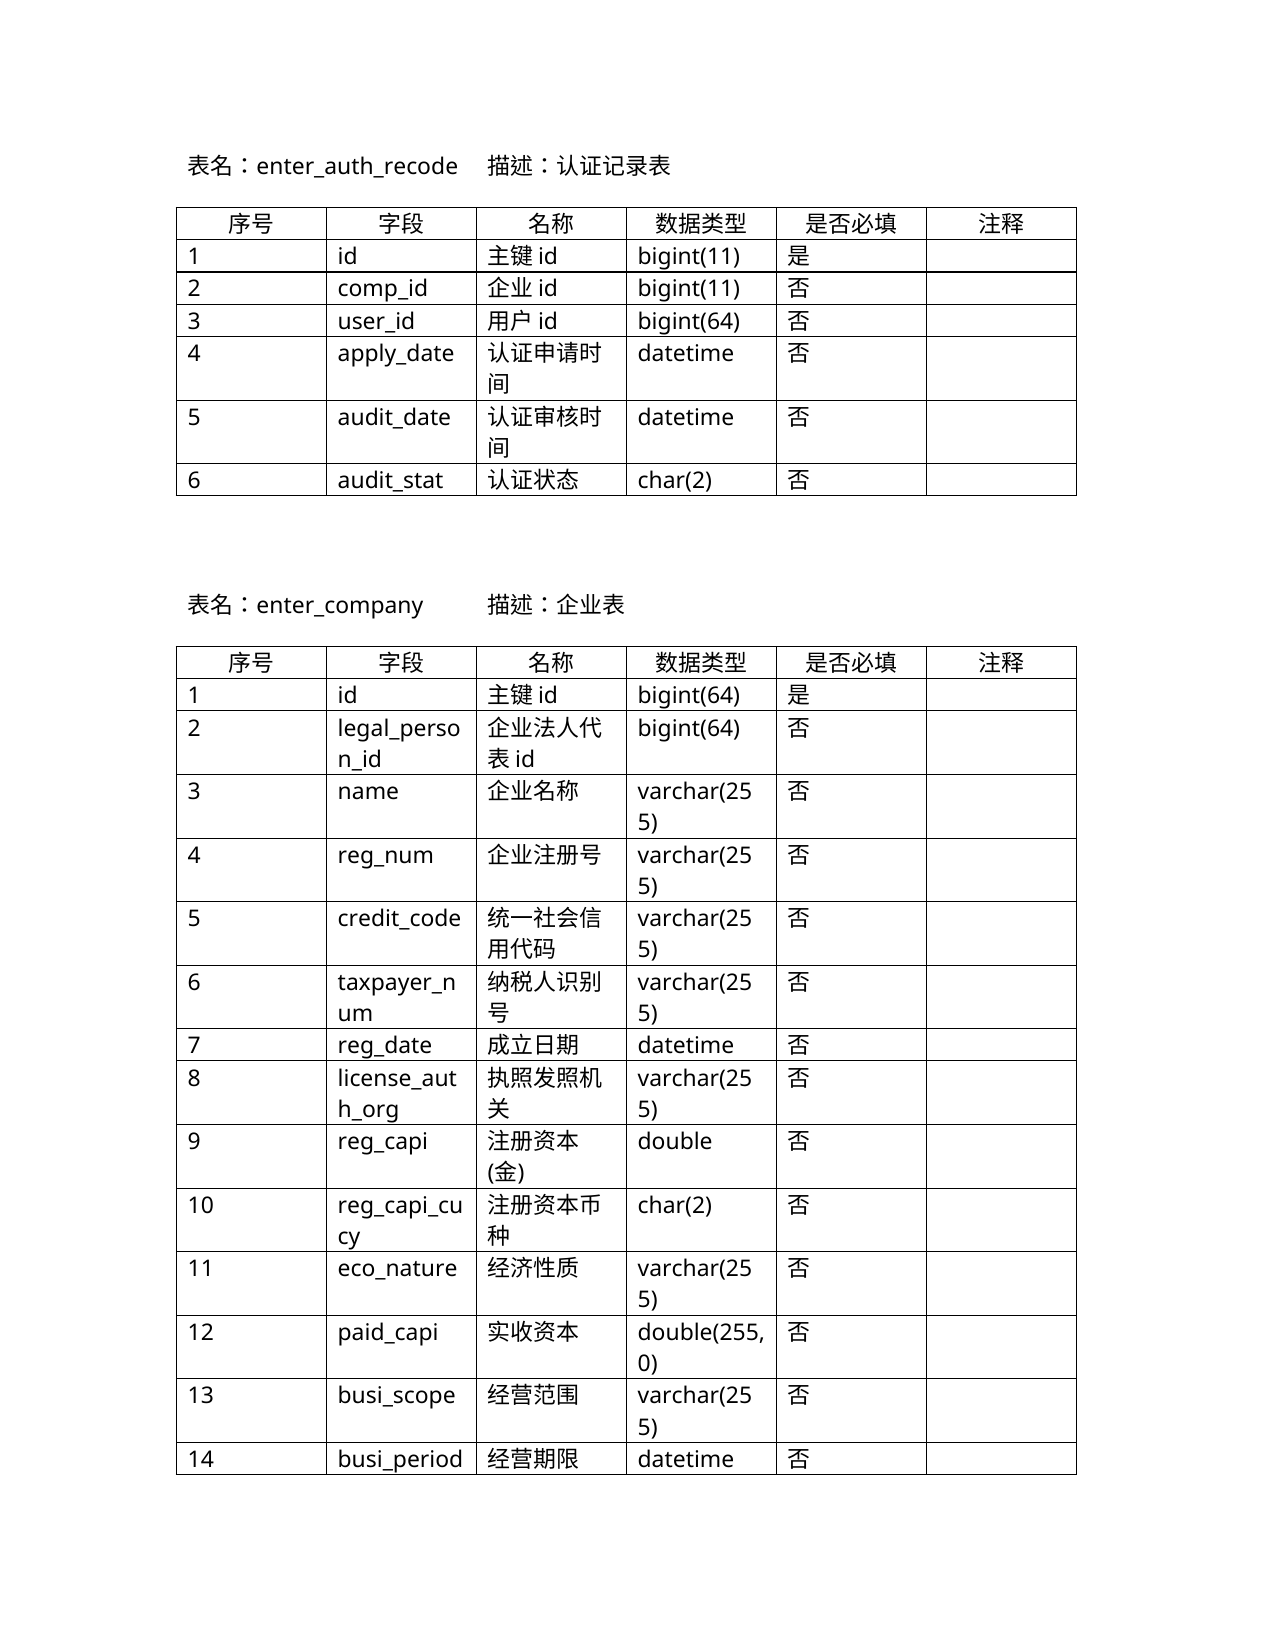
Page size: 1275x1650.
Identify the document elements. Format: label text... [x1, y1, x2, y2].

table_cell 成立日期 [477, 1029, 626, 1060]
table_cell datetime [627, 337, 776, 399]
table_cell name [327, 775, 476, 837]
table_cell char(2) [627, 464, 776, 495]
table_cell double(255,0) [627, 1316, 776, 1378]
table_cell taxpayer_num [327, 966, 476, 1028]
table_cell bigint(64) [627, 679, 776, 710]
table_cell char(2) [627, 1189, 776, 1251]
table_cell [927, 839, 1076, 901]
table_header 序号 [177, 647, 326, 678]
table_cell [927, 775, 1076, 837]
table_cell 4 [177, 337, 326, 399]
table_header 名称 [477, 647, 626, 678]
table_cell user_id [327, 305, 476, 336]
table_cell [927, 1029, 1076, 1060]
table_cell reg_capi_cucy [327, 1189, 476, 1251]
table_header 名称 [477, 208, 626, 239]
table_cell 注册资本(金) [477, 1125, 626, 1187]
table_header 字段 [327, 208, 476, 239]
table_cell bigint(64) [627, 305, 776, 336]
table_cell [927, 1316, 1076, 1378]
table_cell bigint(11) [627, 240, 776, 271]
table_cell legal_person_id [327, 711, 476, 774]
table_cell audit_stat [327, 464, 476, 495]
table_cell [927, 966, 1076, 1028]
table_cell 经营期限 [477, 1443, 626, 1474]
table_cell reg_num [327, 839, 476, 901]
table_cell credit_code [327, 902, 476, 964]
table_cell 企业名称 [477, 775, 626, 837]
table_cell busi_period [327, 1443, 476, 1474]
table_cell 否 [777, 1316, 926, 1378]
table_cell comp_id [327, 273, 476, 304]
table_cell varchar(255) [627, 1252, 776, 1314]
table_cell 5 [177, 902, 326, 964]
table_cell [927, 1189, 1076, 1251]
table_cell 12 [177, 1316, 326, 1378]
table_cell 8 [177, 1061, 326, 1124]
table_cell datetime [627, 401, 776, 463]
table_cell [927, 240, 1076, 271]
table_header 字段 [327, 647, 476, 678]
table_cell 用户id [477, 305, 626, 336]
table_cell varchar(255) [627, 1061, 776, 1124]
table_cell [927, 305, 1076, 336]
table_cell reg_date [327, 1029, 476, 1060]
table_cell reg_capi [327, 1125, 476, 1187]
table_cell 否 [777, 1061, 926, 1124]
table_cell 6 [177, 464, 326, 495]
table_cell 主键id [477, 240, 626, 271]
table_cell 认证审核时间 [477, 401, 626, 463]
table_cell 企业法人代表id [477, 711, 626, 774]
table_cell 否 [777, 1189, 926, 1251]
table_cell 否 [777, 401, 926, 463]
table_cell 执照发照机关 [477, 1061, 626, 1124]
table_cell 9 [177, 1125, 326, 1187]
table_cell 否 [777, 1379, 926, 1442]
table_cell audit_date [327, 401, 476, 463]
table_cell 是 [777, 240, 926, 271]
table_cell [927, 273, 1076, 304]
table_header 注释 [927, 647, 1076, 678]
table_cell id [327, 679, 476, 710]
table_cell 7 [177, 1029, 326, 1060]
table_cell 否 [777, 1443, 926, 1474]
table_cell varchar(255) [627, 1379, 776, 1442]
table_cell varchar(255) [627, 902, 776, 964]
table_cell 10 [177, 1189, 326, 1251]
table_cell busi_scope [327, 1379, 476, 1442]
table_cell 纳税人识别号 [477, 966, 626, 1028]
table_cell double [627, 1125, 776, 1187]
table_cell datetime [627, 1443, 776, 1474]
table_cell [927, 337, 1076, 399]
table_cell 否 [777, 775, 926, 837]
table_header 数据类型 [627, 647, 776, 678]
table_cell datetime [627, 1029, 776, 1060]
table_cell 3 [177, 775, 326, 837]
table_cell 否 [777, 902, 926, 964]
table_cell [927, 1061, 1076, 1124]
table_cell id [327, 240, 476, 271]
table_cell [927, 401, 1076, 463]
table_cell 5 [177, 401, 326, 463]
table_cell 企业id [477, 273, 626, 304]
table_cell 统一社会信用代码 [477, 902, 626, 964]
table_cell 否 [777, 464, 926, 495]
table_cell 否 [777, 839, 926, 901]
table_cell bigint(11) [627, 273, 776, 304]
table_cell 3 [177, 305, 326, 336]
table_cell 否 [777, 1125, 926, 1187]
table_cell 4 [177, 839, 326, 901]
table_header 序号 [177, 208, 326, 239]
table_cell 11 [177, 1252, 326, 1314]
table_cell 1 [177, 679, 326, 710]
table_cell license_auth_org [327, 1061, 476, 1124]
table_header 是否必填 [777, 647, 926, 678]
text 表名：enter_auth_recode 描述：认证记录表 [187, 150, 1087, 181]
table_cell [927, 1379, 1076, 1442]
table_cell 认证申请时间 [477, 337, 626, 399]
table_cell 企业注册号 [477, 839, 626, 901]
table_cell 6 [177, 966, 326, 1028]
table_cell [927, 1125, 1076, 1187]
table_cell paid_capi [327, 1316, 476, 1378]
table_cell 否 [777, 305, 926, 336]
table_cell [927, 679, 1076, 710]
table_cell 否 [777, 337, 926, 399]
table_cell 2 [177, 711, 326, 774]
table_cell 注册资本币种 [477, 1189, 626, 1251]
table_cell varchar(255) [627, 966, 776, 1028]
table_cell 是 [777, 679, 926, 710]
text 表名：enter_company 描述：企业表 [187, 589, 1087, 620]
table_cell varchar(255) [627, 775, 776, 837]
table_cell 14 [177, 1443, 326, 1474]
table_header 数据类型 [627, 208, 776, 239]
table_cell 主键id [477, 679, 626, 710]
table_cell 13 [177, 1379, 326, 1442]
table_cell 否 [777, 1252, 926, 1314]
table_cell [927, 711, 1076, 774]
table_cell 否 [777, 1029, 926, 1060]
table_cell 认证状态 [477, 464, 626, 495]
table_cell 否 [777, 966, 926, 1028]
table_header 注释 [927, 208, 1076, 239]
table_header 是否必填 [777, 208, 926, 239]
table_cell varchar(255) [627, 839, 776, 901]
table_cell 1 [177, 240, 326, 271]
table_cell [927, 1443, 1076, 1474]
table_cell 经济性质 [477, 1252, 626, 1314]
table_cell 否 [777, 711, 926, 774]
table_cell 经营范围 [477, 1379, 626, 1442]
table_cell [927, 902, 1076, 964]
table_cell eco_nature [327, 1252, 476, 1314]
table_cell [927, 464, 1076, 495]
table_cell 2 [177, 273, 326, 304]
table_cell 否 [777, 273, 926, 304]
table_cell bigint(64) [627, 711, 776, 774]
table_cell 实收资本 [477, 1316, 626, 1378]
table_cell [927, 1252, 1076, 1314]
table_cell apply_date [327, 337, 476, 399]
